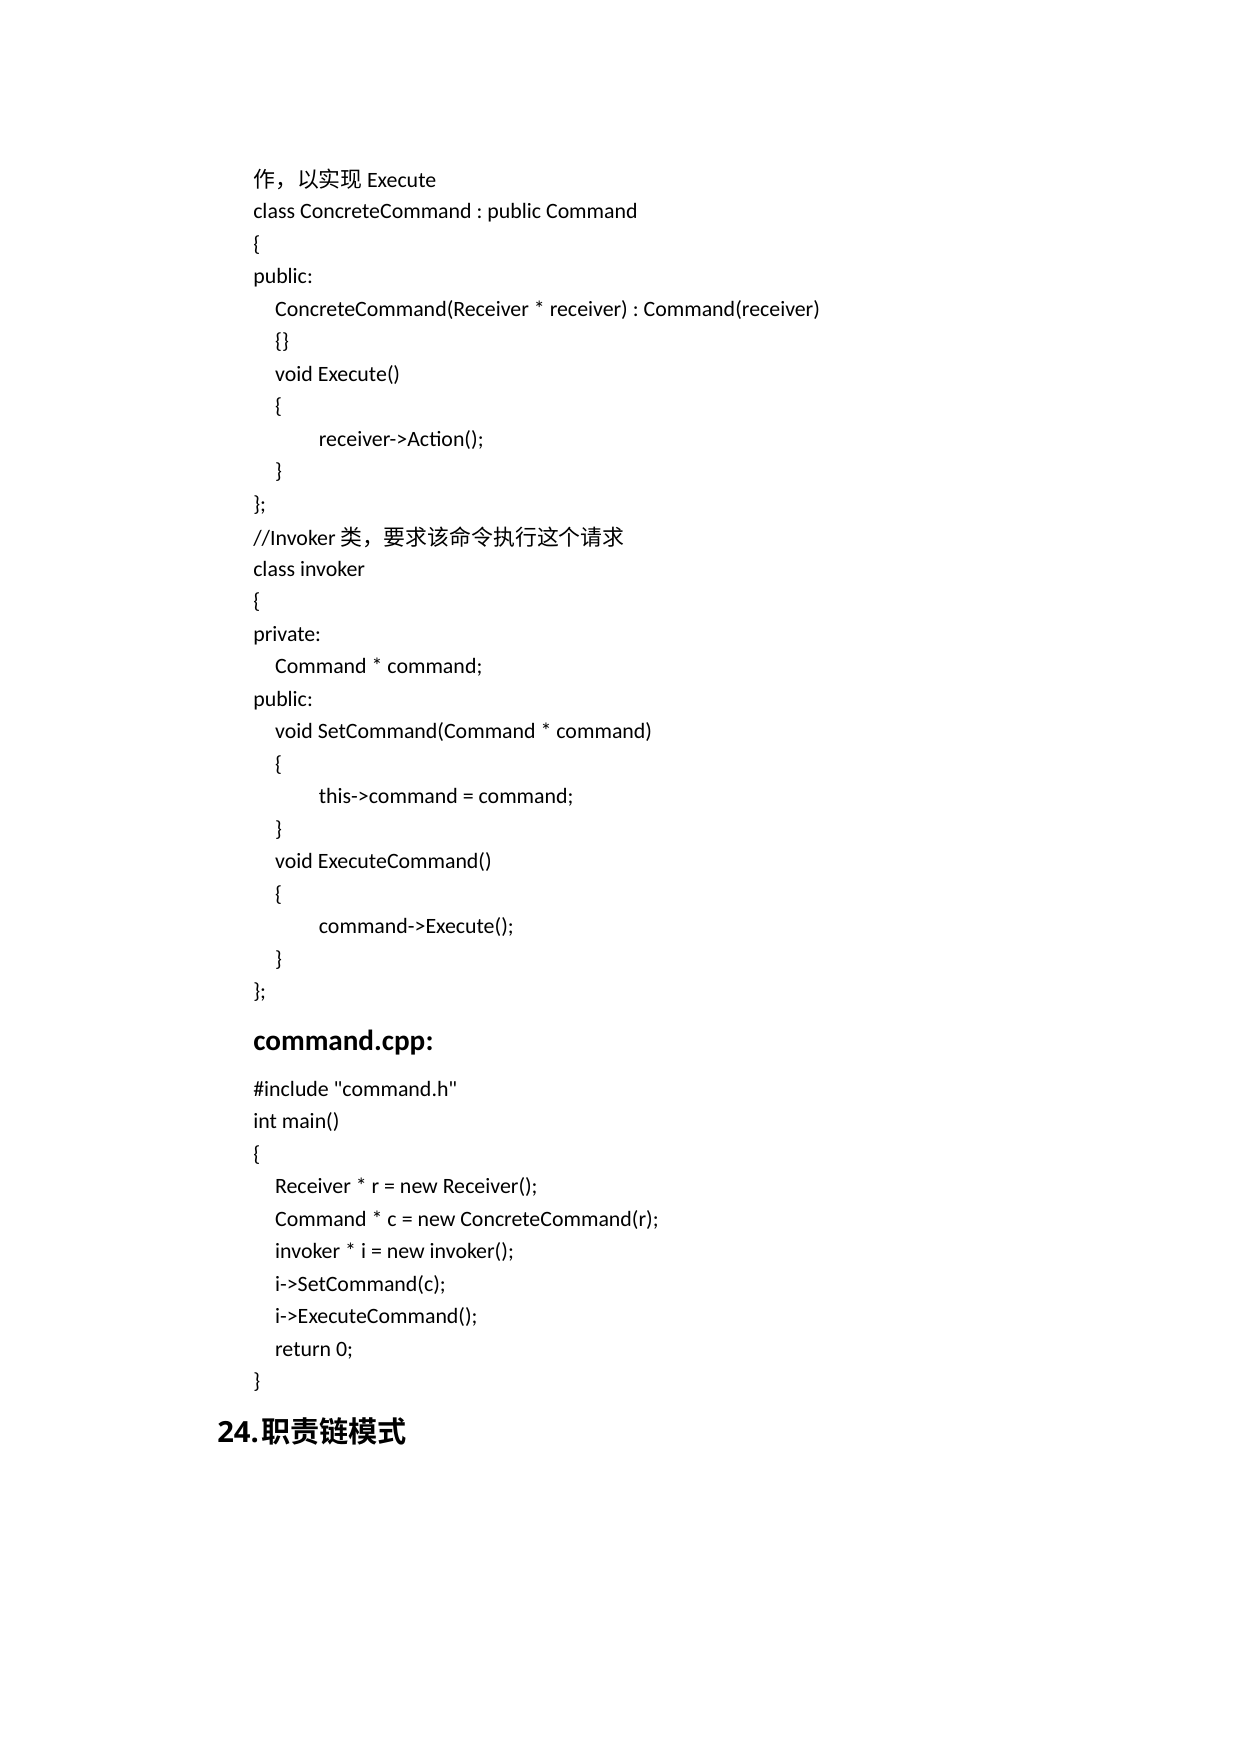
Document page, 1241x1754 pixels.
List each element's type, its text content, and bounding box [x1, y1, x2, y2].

text void SetCommand(Command * command) [253, 714, 1053, 747]
text i->SetCommand(c); [253, 1267, 1053, 1299]
text void ExecuteCommand() [253, 844, 1053, 877]
text Receiver * r = new Receiver(); [253, 1169, 1053, 1202]
text Command * c = new ConcreteCommand(r); [253, 1202, 1053, 1234]
text invoker * i = new invoker(); [253, 1234, 1053, 1267]
text {} [253, 324, 1053, 357]
text class invoker [253, 552, 1053, 584]
text public: [253, 682, 1053, 714]
text //ConcreteCommand类，将一个接收者对象绑定于一个动作，调用接收者相应的操作，以实现Execute [253, 162, 1053, 194]
text { [253, 877, 1053, 909]
text ConcreteCommand(Receiver * receiver) : Command(receiver) [253, 292, 1053, 324]
text class ConcreteCommand : public Command [253, 194, 1053, 227]
text } [253, 942, 1053, 974]
text Command * command; [253, 649, 1053, 682]
text { [253, 747, 1053, 779]
text }; [253, 974, 1053, 1007]
text i->ExecuteCommand(); [253, 1299, 1053, 1332]
text }; [253, 487, 1053, 519]
text command.cpp: [253, 1007, 1053, 1072]
text } [253, 454, 1053, 487]
text #include "command.h" [253, 1072, 1053, 1104]
text void Execute() [253, 357, 1053, 389]
text int main() [253, 1104, 1053, 1137]
text this->command = command; [253, 779, 1053, 812]
text } [253, 812, 1053, 844]
text } [253, 1364, 1053, 1397]
text public: [253, 259, 1053, 292]
text receiver->Action(); [253, 422, 1053, 454]
text { [253, 1137, 1053, 1169]
text { [253, 227, 1053, 259]
text //Invoker类，要求该命令执行这个请求 [253, 519, 1053, 552]
text { [253, 389, 1053, 422]
list 职责链模式 [217, 1397, 1053, 1462]
text return 0; [253, 1332, 1053, 1364]
text command->Execute(); [253, 909, 1053, 942]
text private: [253, 617, 1053, 649]
text { [253, 584, 1053, 617]
